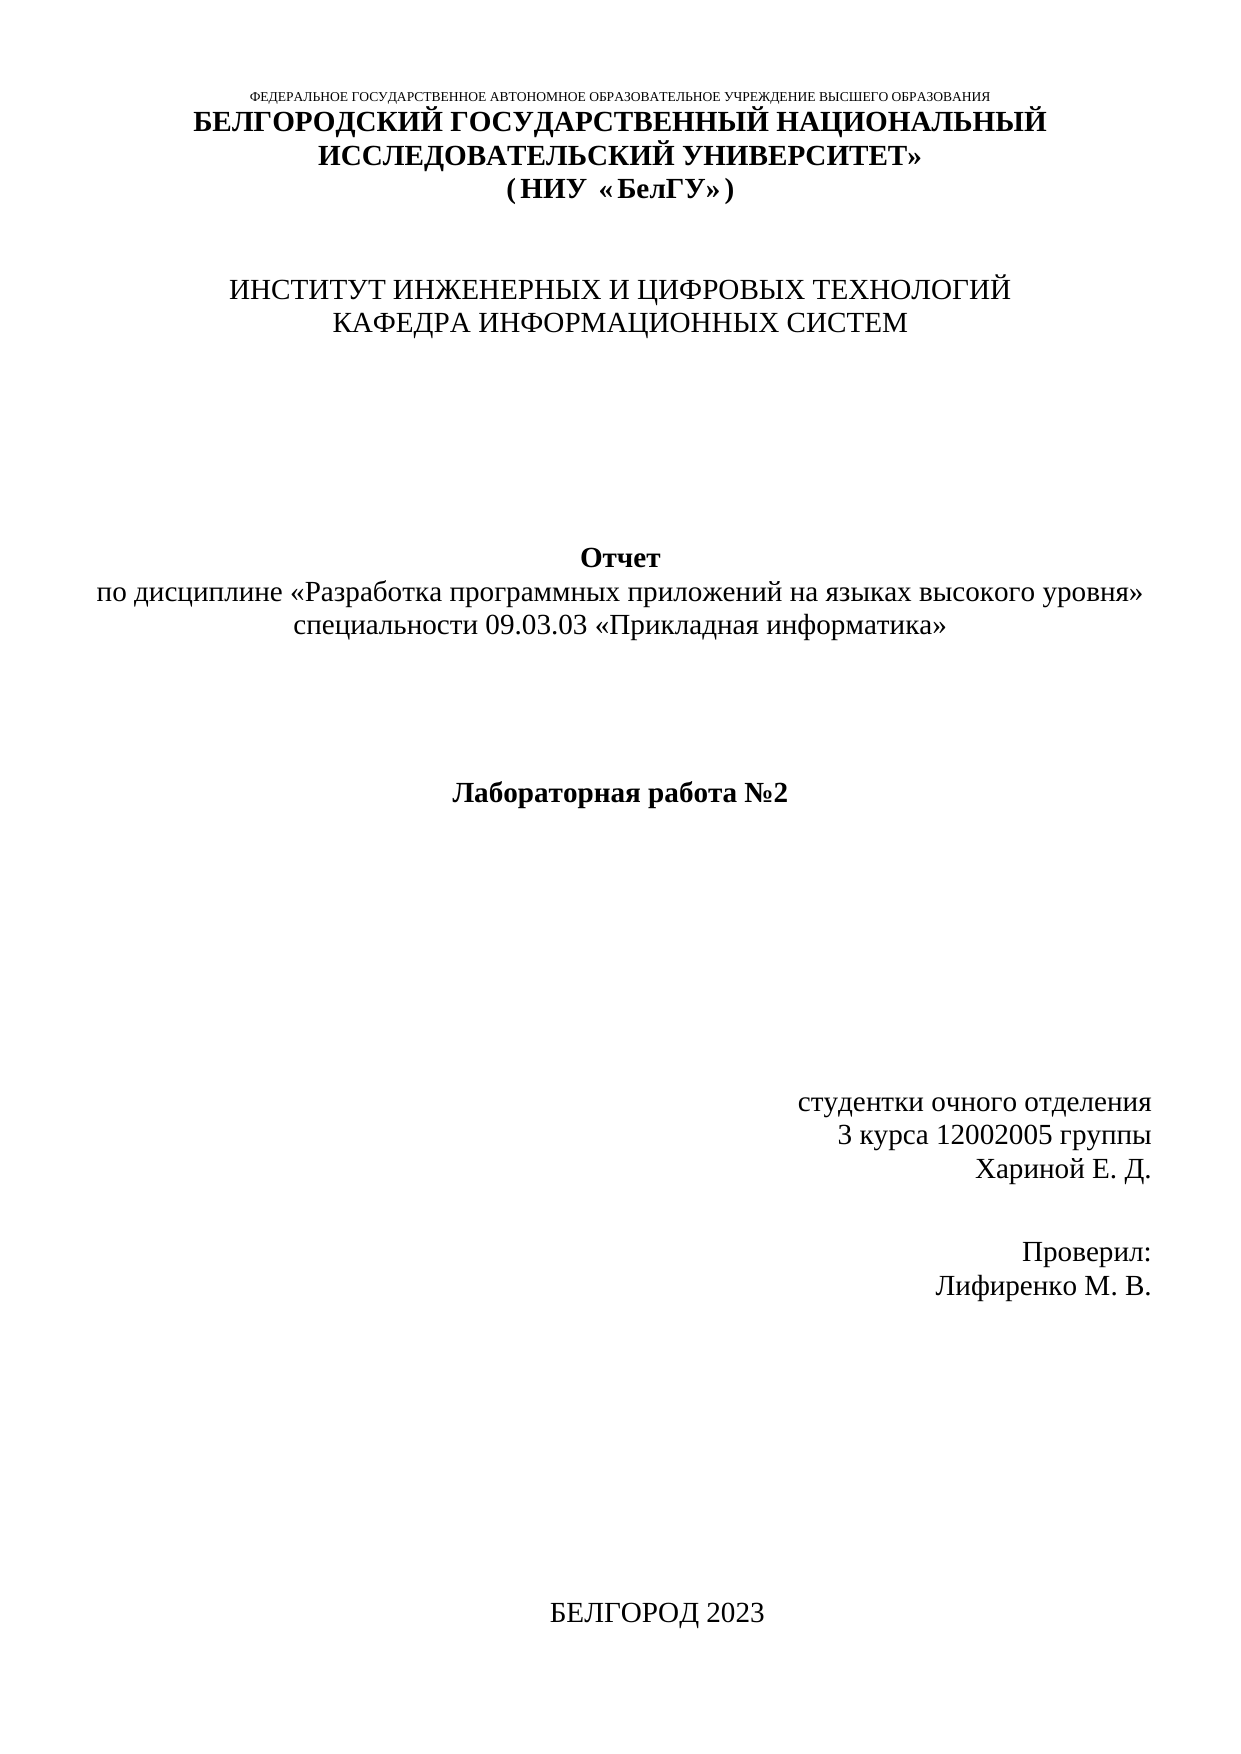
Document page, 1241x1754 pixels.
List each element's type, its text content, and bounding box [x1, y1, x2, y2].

text ИНСТИТУТ ИНЖЕНЕРНЫХ И ЦИФРОВЫХ ТЕХНОЛОГИЙ [89, 272, 1152, 306]
text Лифиренко М. В. [89, 1268, 1152, 1302]
text КАФЕДРА ИНФОРМАЦИОННЫХ СИСТЕМ [89, 306, 1152, 339]
text БЕЛГОРОД 2023 [89, 1595, 1152, 1628]
text Хариной Е. Д. [89, 1151, 1152, 1184]
text по дисциплине «Разработка программных приложений на языках высокого уровня» [89, 574, 1152, 607]
text Отчет [89, 540, 1152, 574]
text Лабораторная работа №2 [89, 775, 1152, 809]
text Проверил: [89, 1234, 1152, 1268]
text БЕЛГОРОДСКИЙ ГОСУДАРСТВЕННЫЙ НАЦИОНАЛЬНЫЙ [89, 104, 1152, 138]
text 3 курса 12002005 группы [89, 1117, 1152, 1151]
text студентки очного отделения [89, 1084, 1152, 1117]
text (НИУ «БелГУ») [89, 171, 1152, 205]
text специальности 09.03.03 «Прикладная информатика» [89, 607, 1152, 641]
text ИССЛЕДОВАТЕЛЬСКИЙ УНИВЕРСИТЕТ» [89, 138, 1152, 171]
text ФЕДЕРАЛЬНОЕ Государственное АВТОНОМНОЕ образовательное УЧРЕЖДЕНИЕ ВЫСШЕГО образования [89, 89, 1152, 104]
